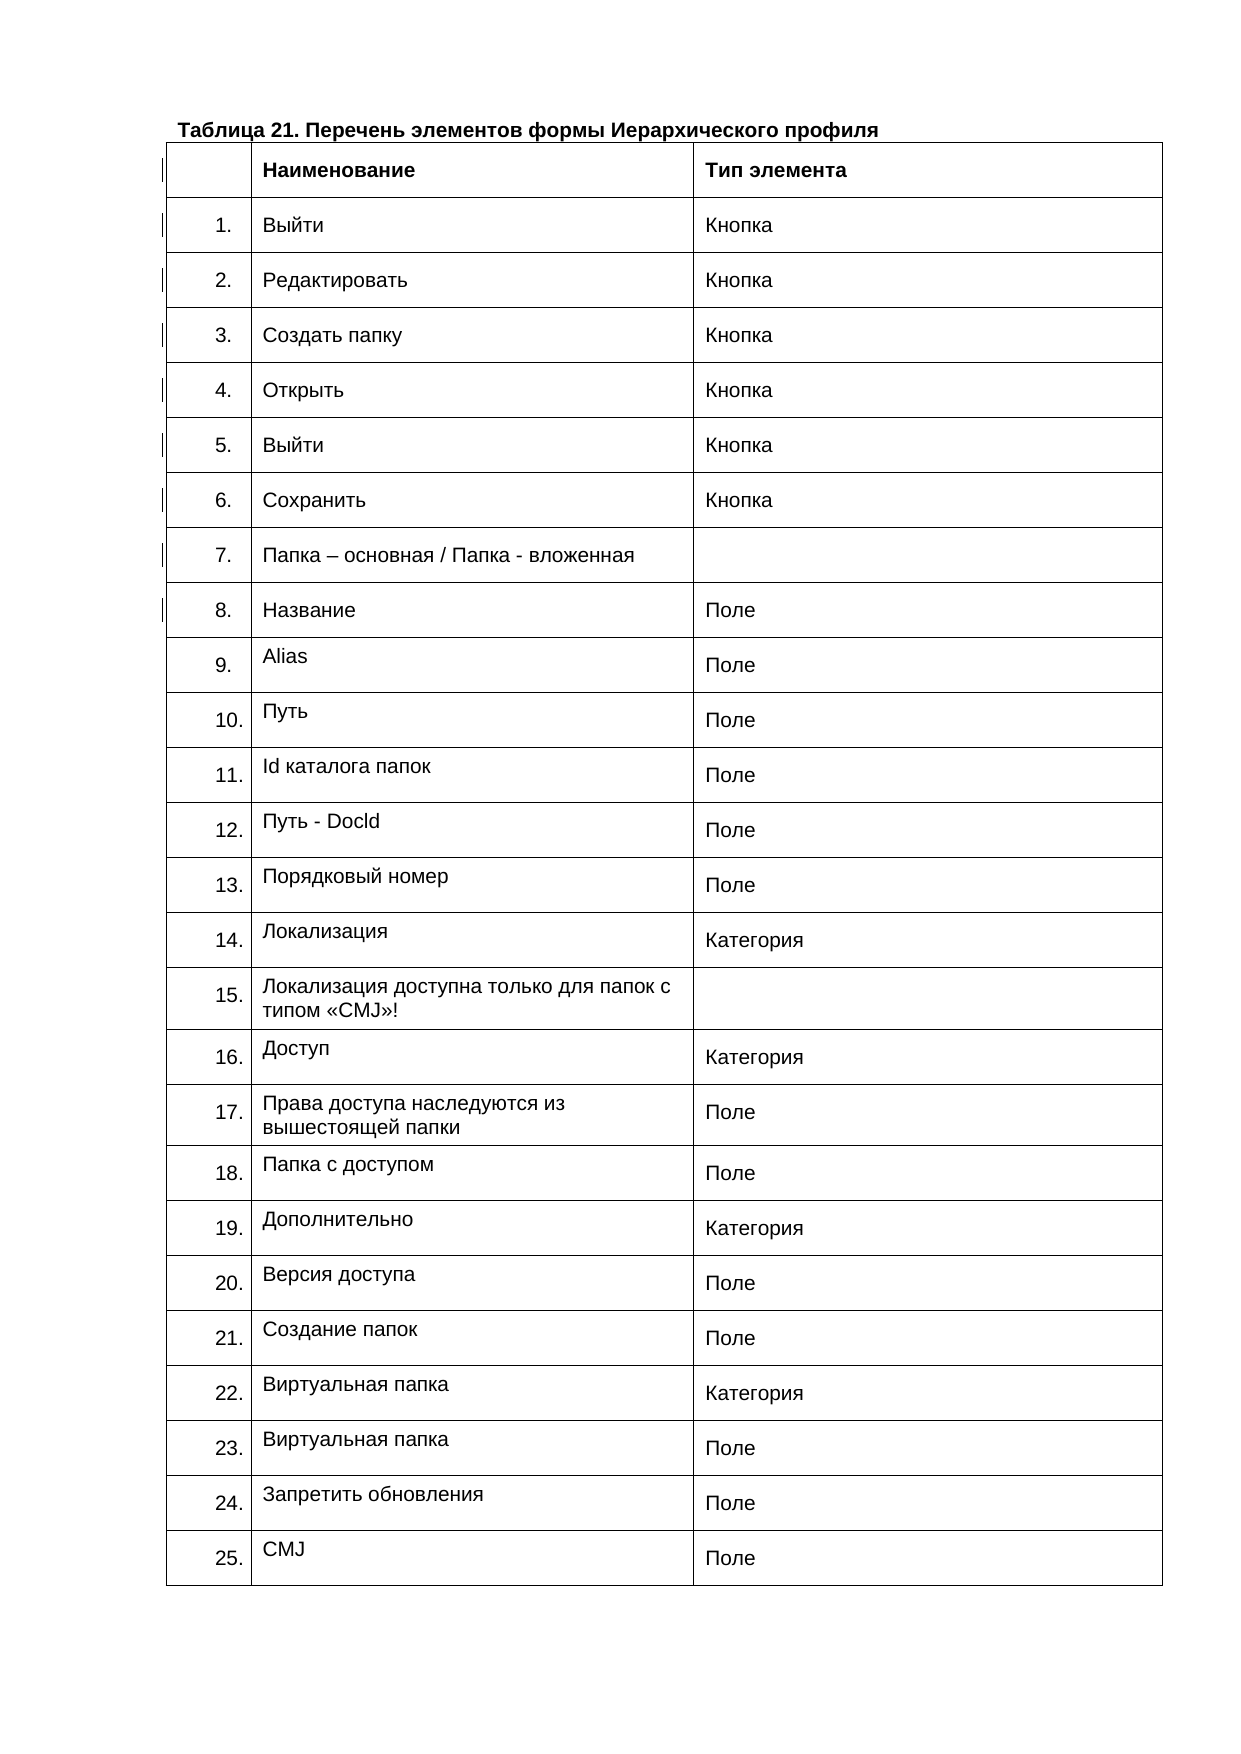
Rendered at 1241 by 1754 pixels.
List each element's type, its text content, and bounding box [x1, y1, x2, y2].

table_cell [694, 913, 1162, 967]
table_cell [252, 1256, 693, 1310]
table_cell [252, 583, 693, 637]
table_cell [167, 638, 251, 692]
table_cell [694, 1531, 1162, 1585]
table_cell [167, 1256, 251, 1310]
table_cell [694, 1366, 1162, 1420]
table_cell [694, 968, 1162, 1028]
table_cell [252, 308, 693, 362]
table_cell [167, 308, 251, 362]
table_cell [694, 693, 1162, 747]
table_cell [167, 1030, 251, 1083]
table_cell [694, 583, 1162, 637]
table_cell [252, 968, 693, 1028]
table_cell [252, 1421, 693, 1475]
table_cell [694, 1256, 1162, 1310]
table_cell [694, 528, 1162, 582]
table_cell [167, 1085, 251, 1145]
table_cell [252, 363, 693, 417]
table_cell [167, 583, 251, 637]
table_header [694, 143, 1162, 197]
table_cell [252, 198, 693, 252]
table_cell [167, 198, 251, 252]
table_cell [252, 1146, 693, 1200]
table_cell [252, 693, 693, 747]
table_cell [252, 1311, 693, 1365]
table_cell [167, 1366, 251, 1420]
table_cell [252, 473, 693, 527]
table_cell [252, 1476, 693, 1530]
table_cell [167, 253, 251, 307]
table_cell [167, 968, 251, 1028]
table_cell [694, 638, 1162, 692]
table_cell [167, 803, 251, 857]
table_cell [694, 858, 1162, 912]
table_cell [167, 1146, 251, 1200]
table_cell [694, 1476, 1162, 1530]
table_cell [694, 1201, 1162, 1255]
text Таблица 21. Перечень элементов формы Иерархического профиля [177, 118, 1152, 142]
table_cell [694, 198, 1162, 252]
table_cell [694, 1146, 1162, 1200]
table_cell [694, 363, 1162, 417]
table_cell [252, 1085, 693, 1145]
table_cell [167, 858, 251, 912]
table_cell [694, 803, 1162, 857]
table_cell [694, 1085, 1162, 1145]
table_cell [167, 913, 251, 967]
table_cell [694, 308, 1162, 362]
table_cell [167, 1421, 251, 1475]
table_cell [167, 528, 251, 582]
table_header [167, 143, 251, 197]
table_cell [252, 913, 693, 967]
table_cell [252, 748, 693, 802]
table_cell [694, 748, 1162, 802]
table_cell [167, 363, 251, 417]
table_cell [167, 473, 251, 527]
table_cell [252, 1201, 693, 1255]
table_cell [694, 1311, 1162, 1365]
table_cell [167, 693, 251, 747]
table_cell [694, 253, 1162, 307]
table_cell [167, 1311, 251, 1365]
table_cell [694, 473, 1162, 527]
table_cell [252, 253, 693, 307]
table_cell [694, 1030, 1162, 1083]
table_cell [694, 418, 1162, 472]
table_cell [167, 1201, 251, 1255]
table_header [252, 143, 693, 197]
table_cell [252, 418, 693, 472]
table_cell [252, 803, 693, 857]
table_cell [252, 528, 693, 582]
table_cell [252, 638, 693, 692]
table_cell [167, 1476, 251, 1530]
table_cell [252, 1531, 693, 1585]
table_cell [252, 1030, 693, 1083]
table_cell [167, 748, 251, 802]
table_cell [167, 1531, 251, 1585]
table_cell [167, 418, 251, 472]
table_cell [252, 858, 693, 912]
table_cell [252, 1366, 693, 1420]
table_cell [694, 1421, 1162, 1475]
